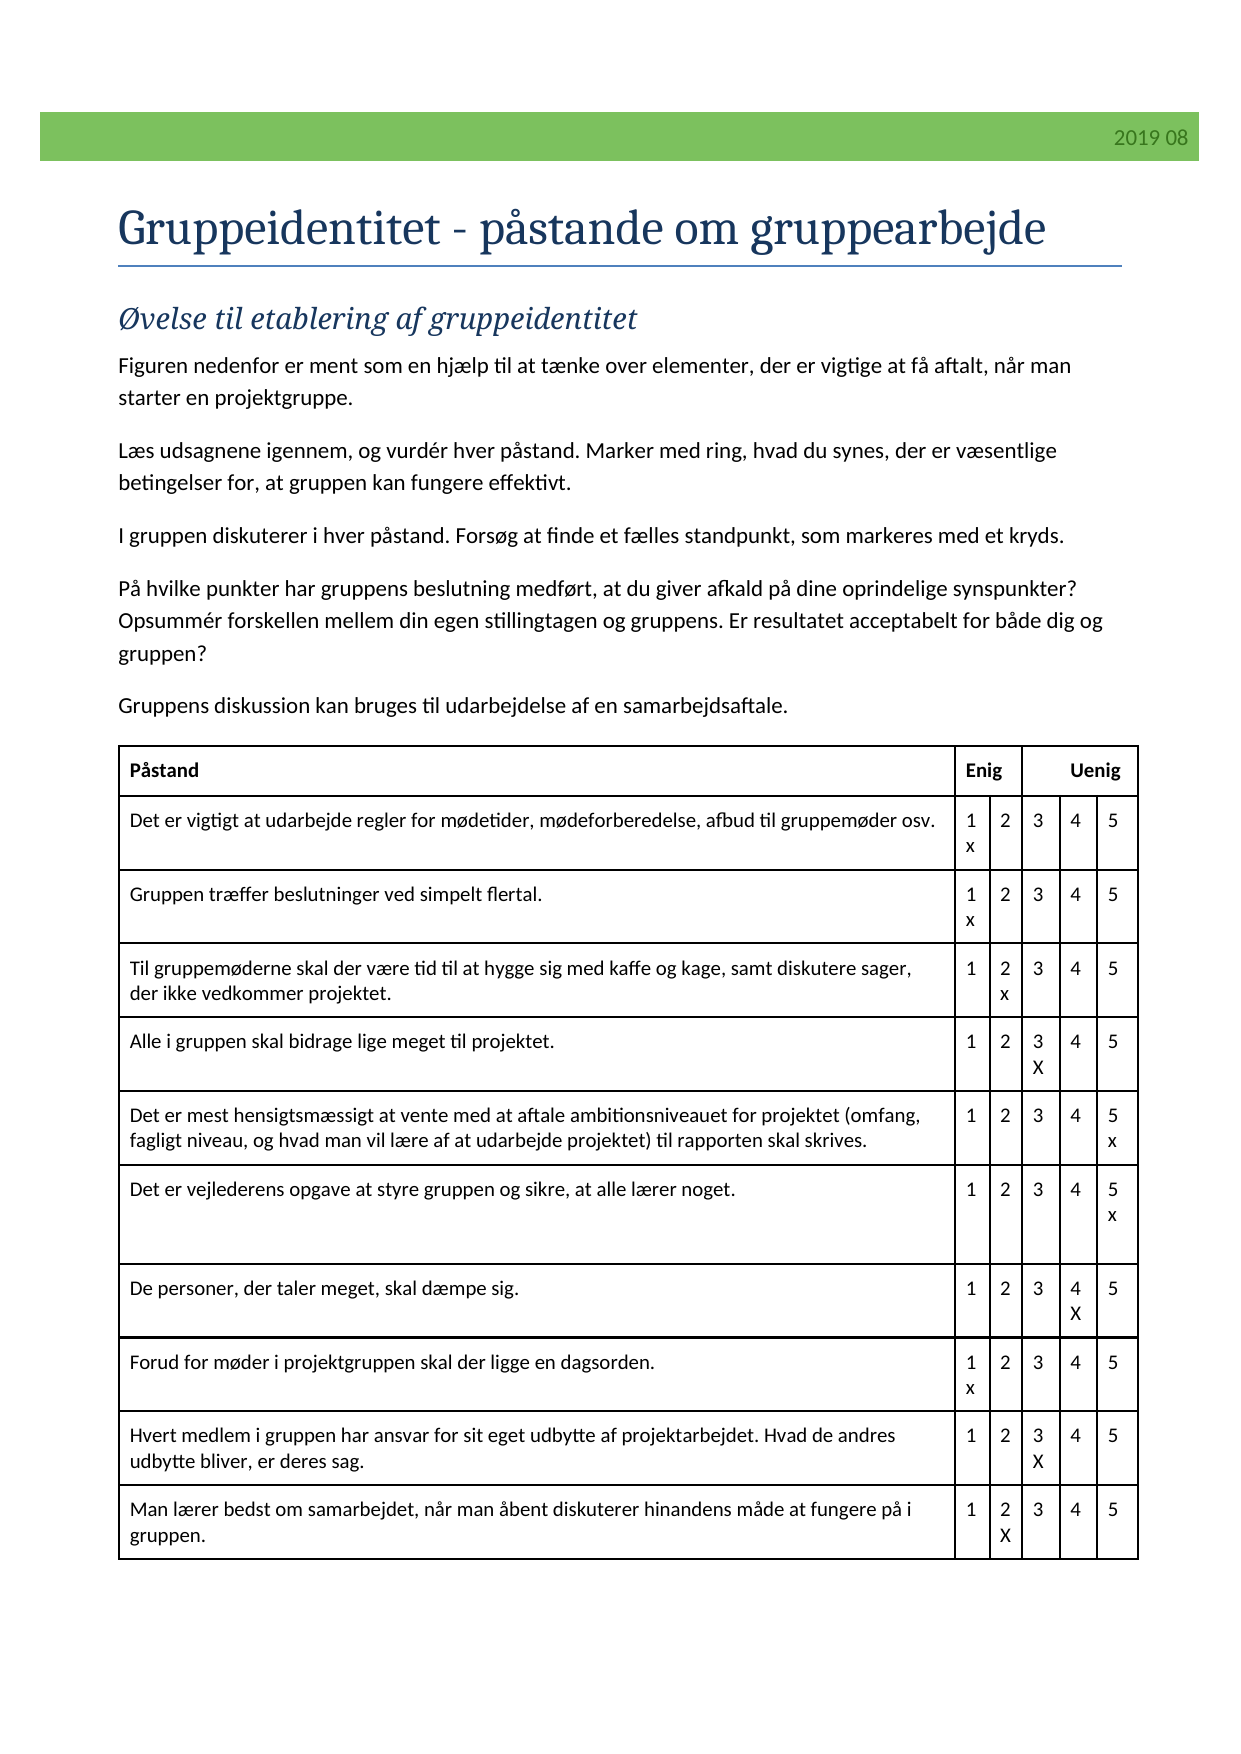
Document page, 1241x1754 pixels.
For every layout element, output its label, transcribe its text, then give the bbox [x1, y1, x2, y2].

table_cell 5 [1098, 1486, 1137, 1558]
table_cell Man lærer bedst om samarbejdet, når man åbent diskuterer hinandens måde at fungere på i gruppen. [120, 1486, 954, 1558]
table_cell Det er mest hensigtsmæssigt at vente med at aftale ambitionsniveauet for projektet (omfang, fagligt niveau, og hvad man vil lære af at udarbejde projektet) til rapporten skal skrives. [120, 1092, 954, 1163]
table_cell 1 [956, 944, 989, 1016]
table_cell 1 [956, 1265, 989, 1336]
table_cell 4 [1061, 1092, 1096, 1163]
table_cell 1 [956, 1412, 989, 1484]
table_cell 1 [956, 1018, 989, 1090]
table_cell 4 [1061, 1412, 1096, 1484]
table_cell 1 x [956, 1339, 989, 1410]
table_cell 5 [1098, 1412, 1137, 1484]
table_cell Alle i gruppen skal bidrage lige meget til projektet. [120, 1018, 954, 1090]
text Læs udsagnene igennem, og vurdér hver påstand. Marker med ring, hvad du synes, der er væsentlige betingelser for, at gruppen kan fungere effektivt. [118, 436, 1122, 496]
table_cell 5 [1098, 1265, 1137, 1336]
text Figuren nedenfor er ment som en hjælp til at tænke over elementer, der er vigtige at få aftalt, når man starter en projektgruppe. [118, 351, 1122, 411]
table_cell 2 [991, 1092, 1021, 1163]
table_cell Forud for møder i projektgruppen skal der ligge en dagsorden. [120, 1339, 954, 1410]
table_cell 5 [1098, 1339, 1137, 1410]
table_cell 4 [1061, 1486, 1096, 1558]
table_cell 3 X [1023, 1018, 1059, 1090]
table_cell 3 [1023, 1166, 1059, 1263]
table_header [1023, 747, 1060, 795]
table_cell 5 x [1098, 1166, 1137, 1263]
table_cell 4 [1061, 797, 1096, 868]
table_cell 4 [1061, 1339, 1096, 1410]
table_cell 2 [991, 1339, 1021, 1410]
table_cell 2 [991, 871, 1021, 942]
table_cell Det er vejlederens opgave at styre gruppen og sikre, at alle lærer noget. [120, 1166, 954, 1263]
table_cell 2 x [991, 944, 1021, 1016]
table_cell 4 [1061, 1166, 1096, 1263]
table_cell 2 X [991, 1486, 1021, 1558]
text Gruppens diskussion kan bruges til udarbejdelse af en samarbejdsaftale. [118, 692, 1122, 720]
table_cell 2 [991, 1018, 1021, 1090]
table_header Uenig [1060, 747, 1137, 795]
table_cell 5 [1098, 871, 1137, 942]
table_cell Gruppen træffer beslutninger ved simpelt flertal. [120, 871, 954, 942]
table_cell Hvert medlem i gruppen har ansvar for sit eget udbytte af projektarbejdet. Hvad de andres udbytte bliver, er deres sag. [120, 1412, 954, 1484]
table_cell 2 [991, 797, 1021, 868]
table_header Påstand [120, 747, 954, 795]
table_cell 3 X [1023, 1412, 1059, 1484]
table_header Enig [956, 747, 1021, 795]
title Gruppeidentitet - påstande om gruppearbejde [118, 199, 1122, 265]
table_cell 4 X [1061, 1265, 1096, 1336]
table_cell 3 [1023, 871, 1059, 942]
table_cell 5 [1098, 944, 1137, 1016]
table_cell 3 [1023, 1265, 1059, 1336]
table_cell 1 x [956, 871, 989, 942]
table_cell 1 [956, 1486, 989, 1558]
table_cell 1x [956, 797, 989, 868]
table_cell 2 [991, 1265, 1021, 1336]
table_cell Det er vigtigt at udarbejde regler for mødetider, mødeforberedelse, afbud til gruppemøder osv. [120, 797, 954, 868]
table_cell 1 [956, 1092, 989, 1163]
text I gruppen diskuterer i hver påstand. Forsøg at finde et fælles standpunkt, som markeres med et kryds. [118, 521, 1122, 549]
table_cell 3 [1023, 1486, 1059, 1558]
table_cell 4 [1061, 944, 1096, 1016]
subtitle Øvelse til etablering af gruppeidentitet [118, 299, 1122, 338]
table_cell 5 [1098, 1018, 1137, 1090]
table_cell 5 [1098, 797, 1137, 868]
table_cell 2 [991, 1166, 1021, 1263]
table_cell 3 [1023, 944, 1059, 1016]
table_cell 5 x [1098, 1092, 1137, 1163]
table_cell 3 [1023, 1092, 1059, 1163]
text På hvilke punkter har gruppens beslutning medført, at du giver afkald på dine oprindelige synspunkter? Opsummér forskellen mellem din egen stillingtagen og gruppens. Er resultatet acceptabelt for både dig og gruppen? [118, 574, 1122, 667]
table_cell 2 [991, 1412, 1021, 1484]
table_cell 4 [1061, 871, 1096, 942]
table_cell 4 [1061, 1018, 1096, 1090]
table_cell De personer, der taler meget, skal dæmpe sig. [120, 1265, 954, 1336]
table_cell 3 [1023, 1339, 1059, 1410]
table_cell 1 [956, 1166, 989, 1263]
table_cell Til gruppemøderne skal der være tid til at hygge sig med kaffe og kage, samt diskutere sager, der ikke vedkommer projektet. [120, 944, 954, 1016]
table_cell 3 [1023, 797, 1059, 868]
